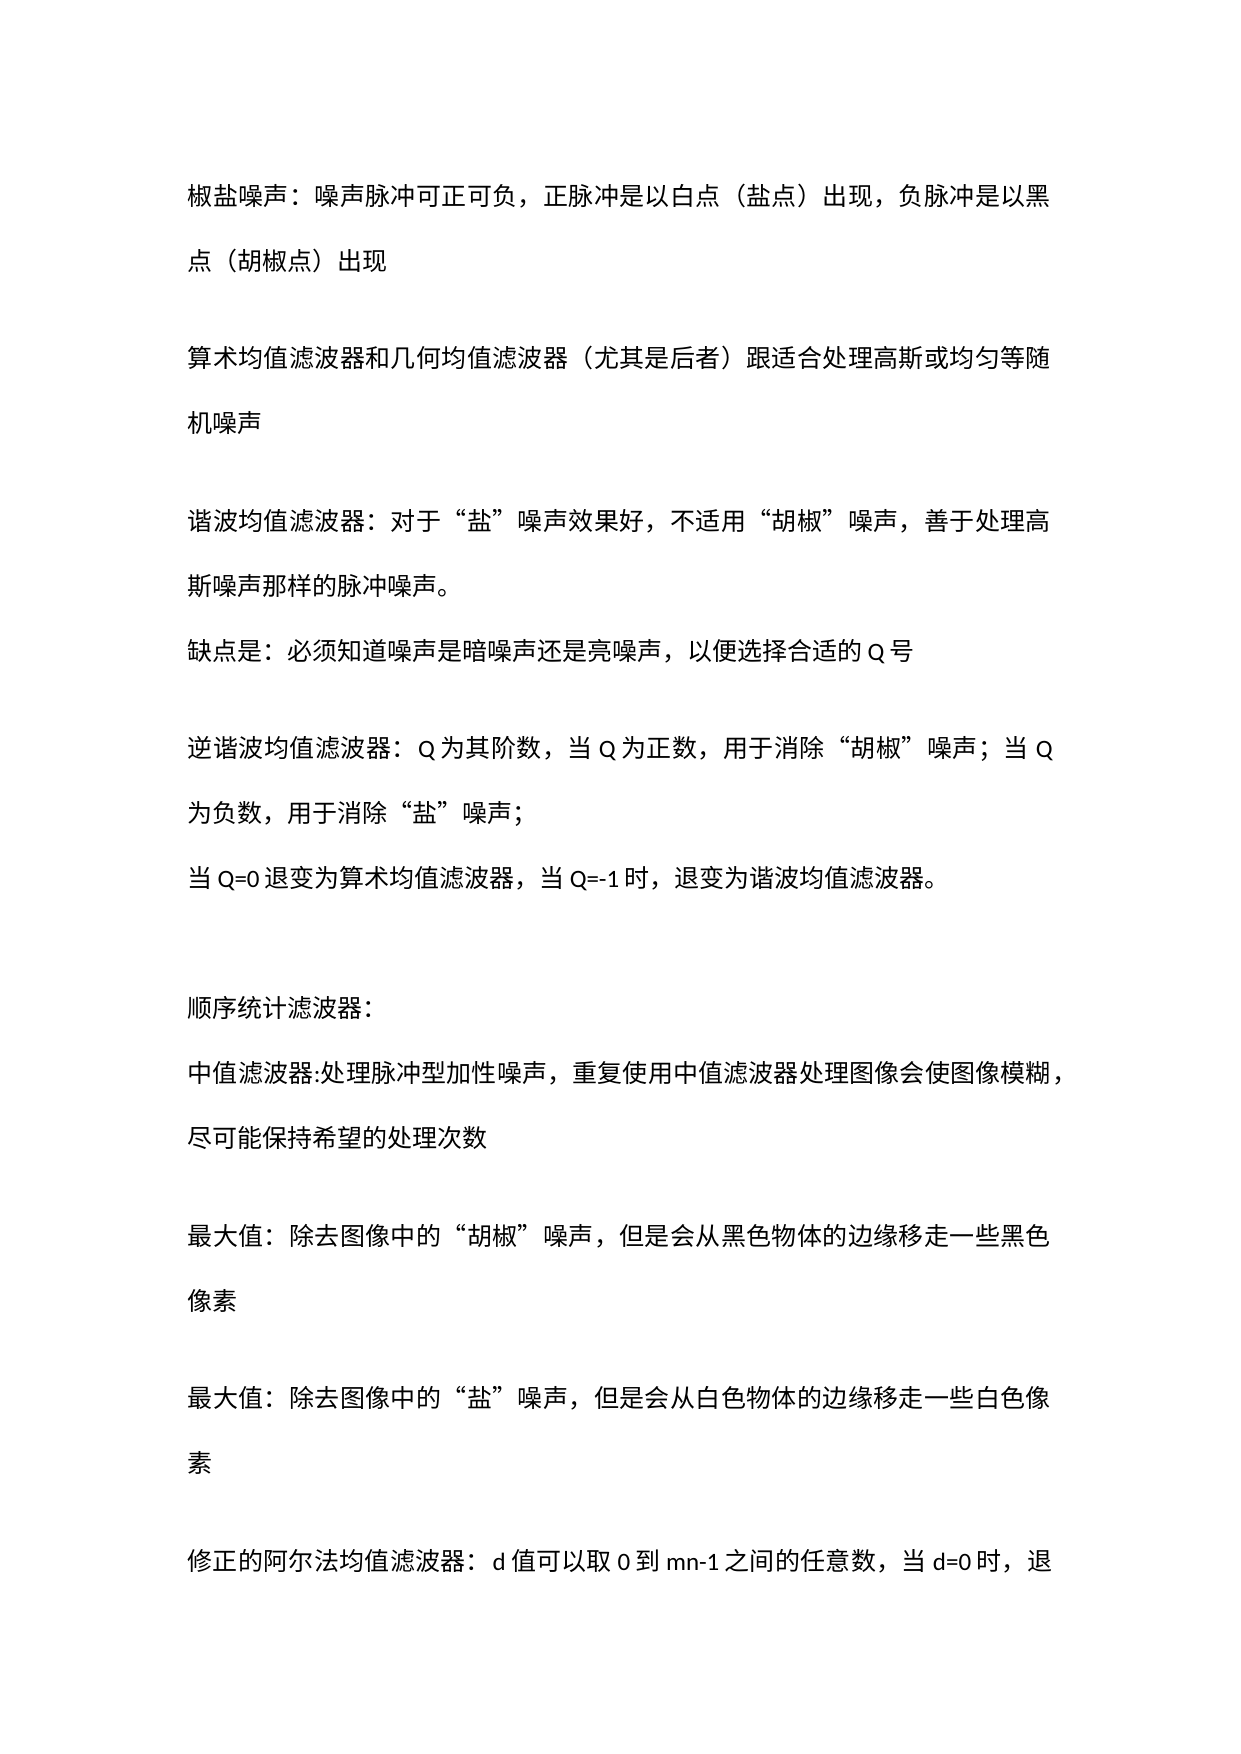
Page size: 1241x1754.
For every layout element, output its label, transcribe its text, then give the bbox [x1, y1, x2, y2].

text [187, 1527, 1053, 1592]
text 顺序统计滤波器： [187, 974, 1053, 1039]
text 最大值：除去图像中的“胡椒”噪声，但是会从黑色物体的边缘移走一些黑色像素 [187, 1202, 1053, 1332]
text 算术均值滤波器和几何均值滤波器（尤其是后者）跟适合处理高斯或均匀等随机噪声 [187, 324, 1053, 454]
text 逆谐波均值滤波器：Q为其阶数，当Q为正数，用于消除“胡椒”噪声；当Q为负数，用于消除“盐”噪声； [187, 714, 1053, 844]
text 当Q=0退变为算术均值滤波器，当Q=-1时，退变为谐波均值滤波器。 [187, 844, 1053, 909]
text 椒盐噪声：噪声脉冲可正可负，正脉冲是以白点（盐点）出现，负脉冲是以黑点（胡椒点）出现 [187, 162, 1053, 292]
text 缺点是：必须知道噪声是暗噪声还是亮噪声，以便选择合适的Q号 [187, 617, 1053, 682]
text 中值滤波器:处理脉冲型加性噪声，重复使用中值滤波器处理图像会使图像模糊，尽可能保持希望的处理次数 [187, 1039, 1053, 1169]
text 谐波均值滤波器：对于“盐”噪声效果好，不适用“胡椒”噪声，善于处理高斯噪声那样的脉冲噪声。 [187, 487, 1053, 617]
text 最大值：除去图像中的“盐”噪声，但是会从白色物体的边缘移走一些白色像素 [187, 1364, 1053, 1494]
